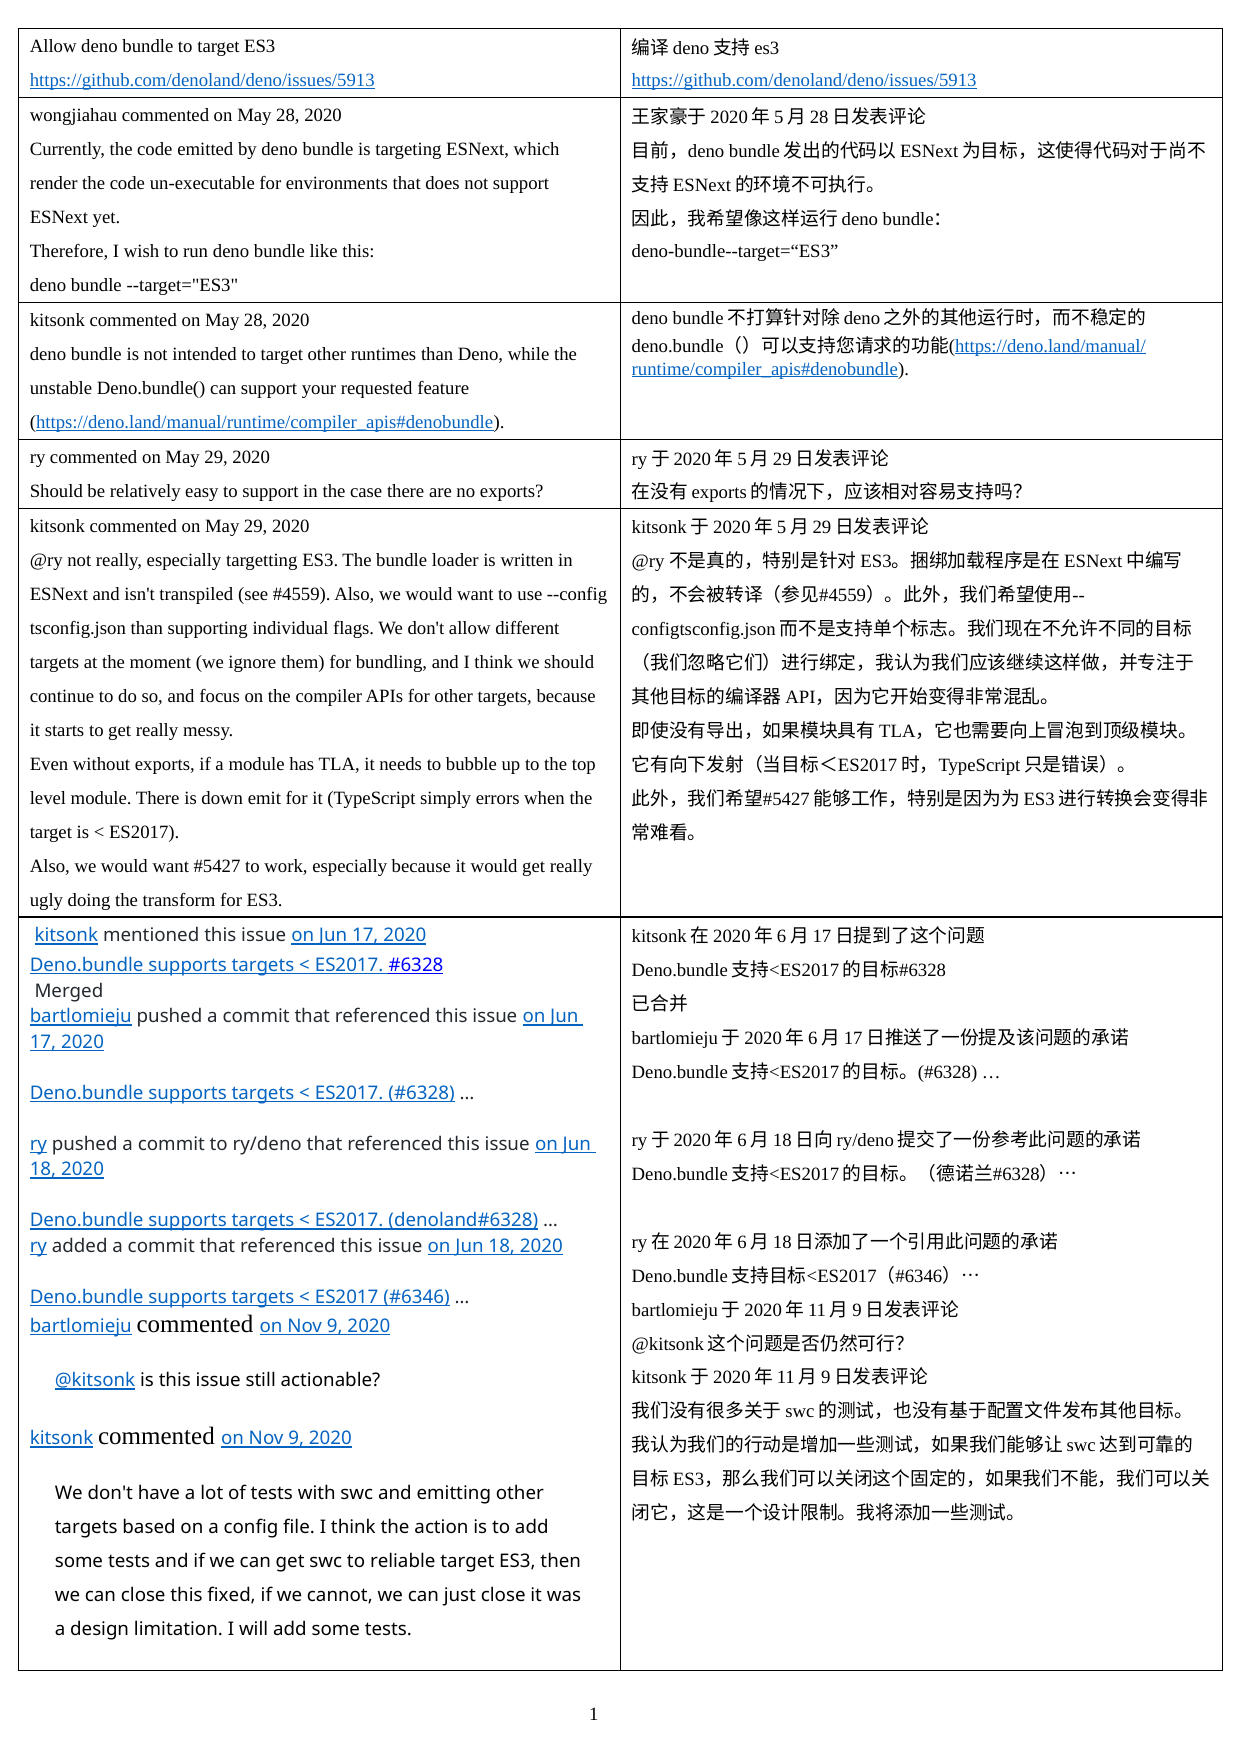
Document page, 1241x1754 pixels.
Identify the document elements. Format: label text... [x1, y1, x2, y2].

table_cell 王家豪于2020年5月28日发表评论 目前，deno bundle发出的代码以ESNext为目标，这使得代码对于尚不支持ESNext的环境不可执行。 因此，我希望像这样运行deno bundle： deno-bundle--target=“ES3” [621, 98, 1222, 302]
table_cell ry于2020年5月29日发表评论 在没有exports的情况下，应该相对容易支持吗？ [621, 440, 1222, 508]
table_cell deno bundle不打算针对除deno之外的其他运行时，而不稳定的deno.bundle（）可以支持您请求的功能(https://deno.land/manual/runtime/compiler_apis#denobundle). [621, 303, 1222, 439]
table_cell kitsonk commented on May 28, 2020 deno bundle is not intended to target other runtimes than Deno, while the unstable Deno.bundle() can support your requested feature (https://deno.land/manual/runtime/compiler_apis#denobundle). [19, 303, 620, 439]
table_cell kitsonk于2020年5月29日发表评论 @ry 不是真的，特别是针对ES3。捆绑加载程序是在ESNext中编写的，不会被转译（参见#4559）。此外，我们希望使用--configtsconfig.json而不是支持单个标志。我们现在不允许不同的目标（我们忽略它们）进行绑定，我认为我们应该继续这样做，并专注于其他目标的编译器API，因为它开始变得非常混乱。 即使没有导出，如果模块具有TLA，它也需要向上冒泡到顶级模块。它有向下发射（当目标＜ES2017时，TypeScript只是错误）。 此外，我们希望#5427能够工作，特别是因为为ES3进行转换会变得非常难看。 [621, 509, 1222, 916]
table_cell wongjiahau commented on May 28, 2020 Currently, the code emitted by deno bundle is targeting ESNext, which render the code un-executable for environments that does not support ESNext yet. Therefore, I wish to run deno bundle like this: deno bundle --target="ES3" [19, 98, 620, 302]
table_header Allow deno bundle to target ES3 https://github.com/denoland/deno/issues/5913 [19, 29, 620, 97]
table_cell kitsonk commented on May 29, 2020 @ry not really, especially targetting ES3. The bundle loader is written in ESNext and isn't transpiled (see #4559). Also, we would want to use --config tsconfig.json than supporting individual flags. We don't allow different targets at the moment (we ignore them) for bundling, and I think we should continue to do so, and focus on the compiler APIs for other targets, because it starts to get really messy. Even without exports, if a module has TLA, it needs to bubble up to the top level module. There is down emit for it (TypeScript simply errors when the target is < ES2017). Also, we would want #5427 to work, especially because it would get really ugly doing the transform for ES3. [19, 509, 620, 916]
table_cell ry commented on May 29, 2020 Should be relatively easy to support in the case there are no exports? [19, 440, 620, 508]
table_header 编译deno支持es3 https://github.com/denoland/deno/issues/5913 [621, 29, 1222, 97]
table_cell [19, 918, 620, 1670]
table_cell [621, 918, 1222, 1670]
